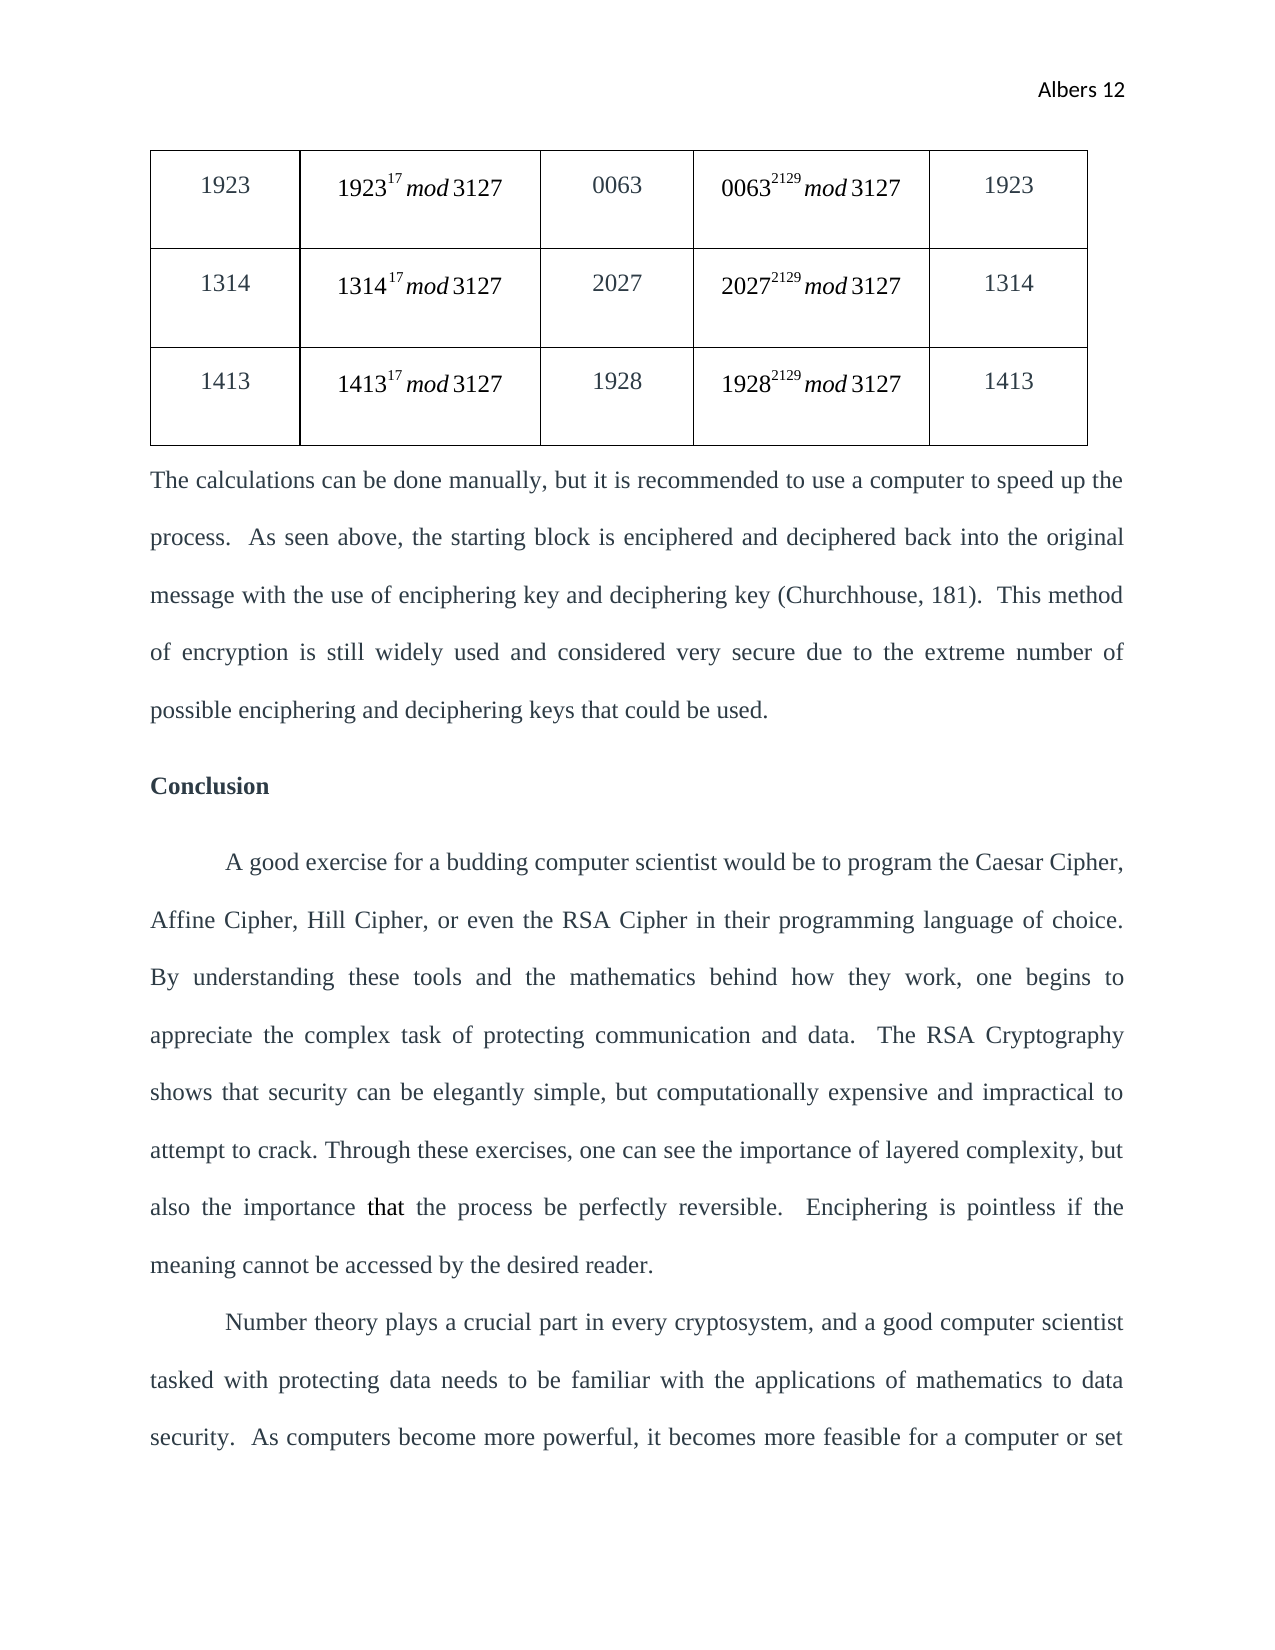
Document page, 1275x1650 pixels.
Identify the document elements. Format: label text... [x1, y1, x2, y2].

table_cell [301, 249, 540, 347]
table_cell 1928 [541, 348, 693, 445]
list A good exercise for a budding computer scientist would be to program the Caesar Cipher, Affine Cipher, Hill Cipher, or even the RSA Cipher in their programming language of choice. By understanding these tools and the mathematics behind how they work, one begins to appreciate the complex task of protecting communication and data. The RSA Cryptography shows that security can be elegantly simple, but computationally expensive and impractical to attempt to crack. Through these exercises, one can see the importance of layered complexity, but also the importance that the process be perfectly reversible. Enciphering is pointless if the meaning cannot be accessed by the desired reader. [150, 847, 1125, 1278]
table_cell 1923 [930, 151, 1087, 248]
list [150, 1307, 1125, 1451]
table_cell [301, 348, 540, 445]
table_cell 1314 [151, 249, 299, 347]
table_cell [694, 249, 929, 347]
table_cell 1413 [151, 348, 299, 445]
table_cell [301, 151, 540, 248]
text Conclusion [150, 771, 1125, 800]
table_cell 1923 [151, 151, 299, 248]
table_cell 1314 [930, 249, 1087, 347]
table_cell 0063 [541, 151, 693, 248]
table_cell [694, 151, 929, 248]
table_cell 1413 [930, 348, 1087, 445]
table_cell 2027 [541, 249, 693, 347]
table_cell [694, 348, 929, 445]
text The calculations can be done manually, but it is recommended to use a computer to speed up the process. As seen above, the starting block is enciphered and deciphered back into the original message with the use of enciphering key and deciphering key (Churchhouse, 181). This method of encryption is still widely used and considered very secure due to the extreme number of possible enciphering and deciphering keys that could be used. [150, 465, 1125, 723]
